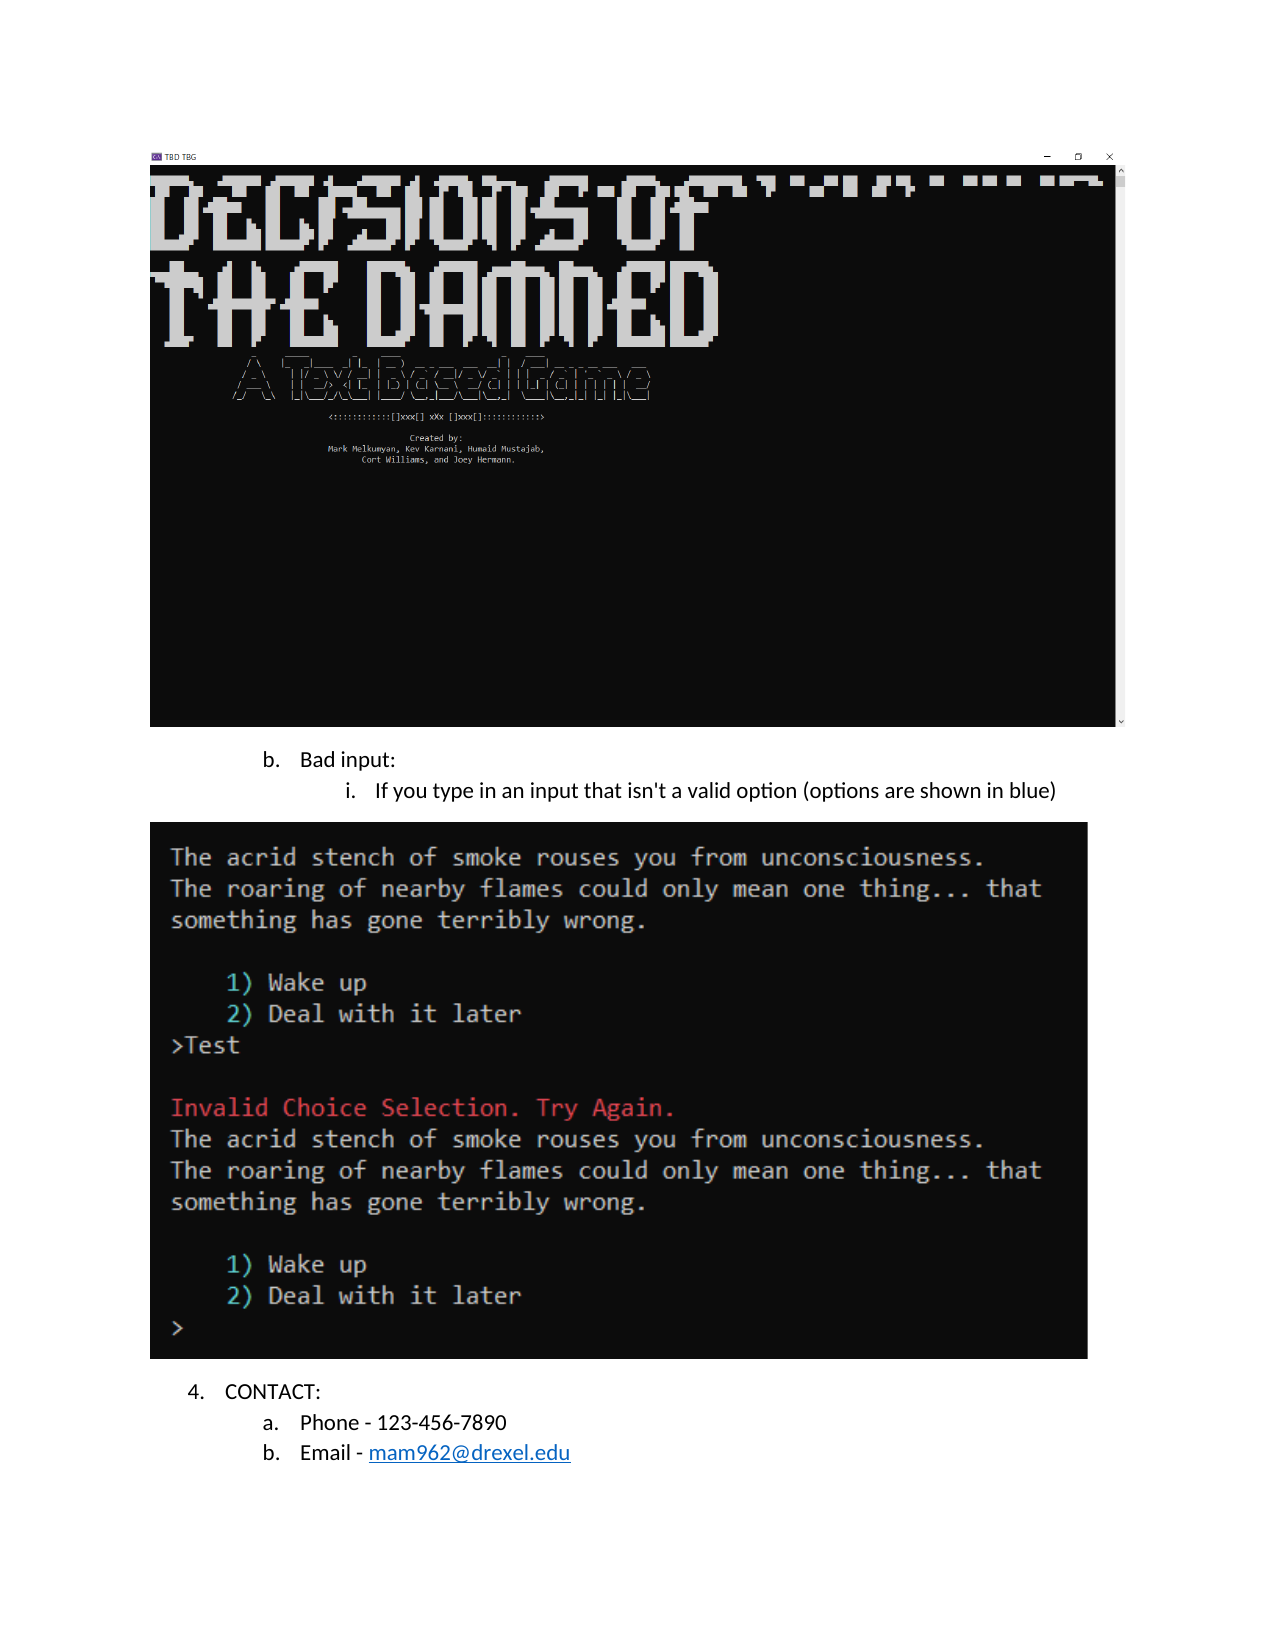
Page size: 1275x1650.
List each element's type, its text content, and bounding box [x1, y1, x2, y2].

picture [150, 822, 1088, 1359]
list If you type in an input that isn't a valid option (options are shown in blue) [356, 776, 1125, 804]
list Bad input: [262, 746, 1125, 773]
list Phone - 123-456-7890 [262, 1408, 1125, 1436]
list Email - mam962@drexel.edu [262, 1438, 1125, 1466]
list CONTACT: [187, 1377, 1125, 1405]
picture [150, 150, 1125, 727]
